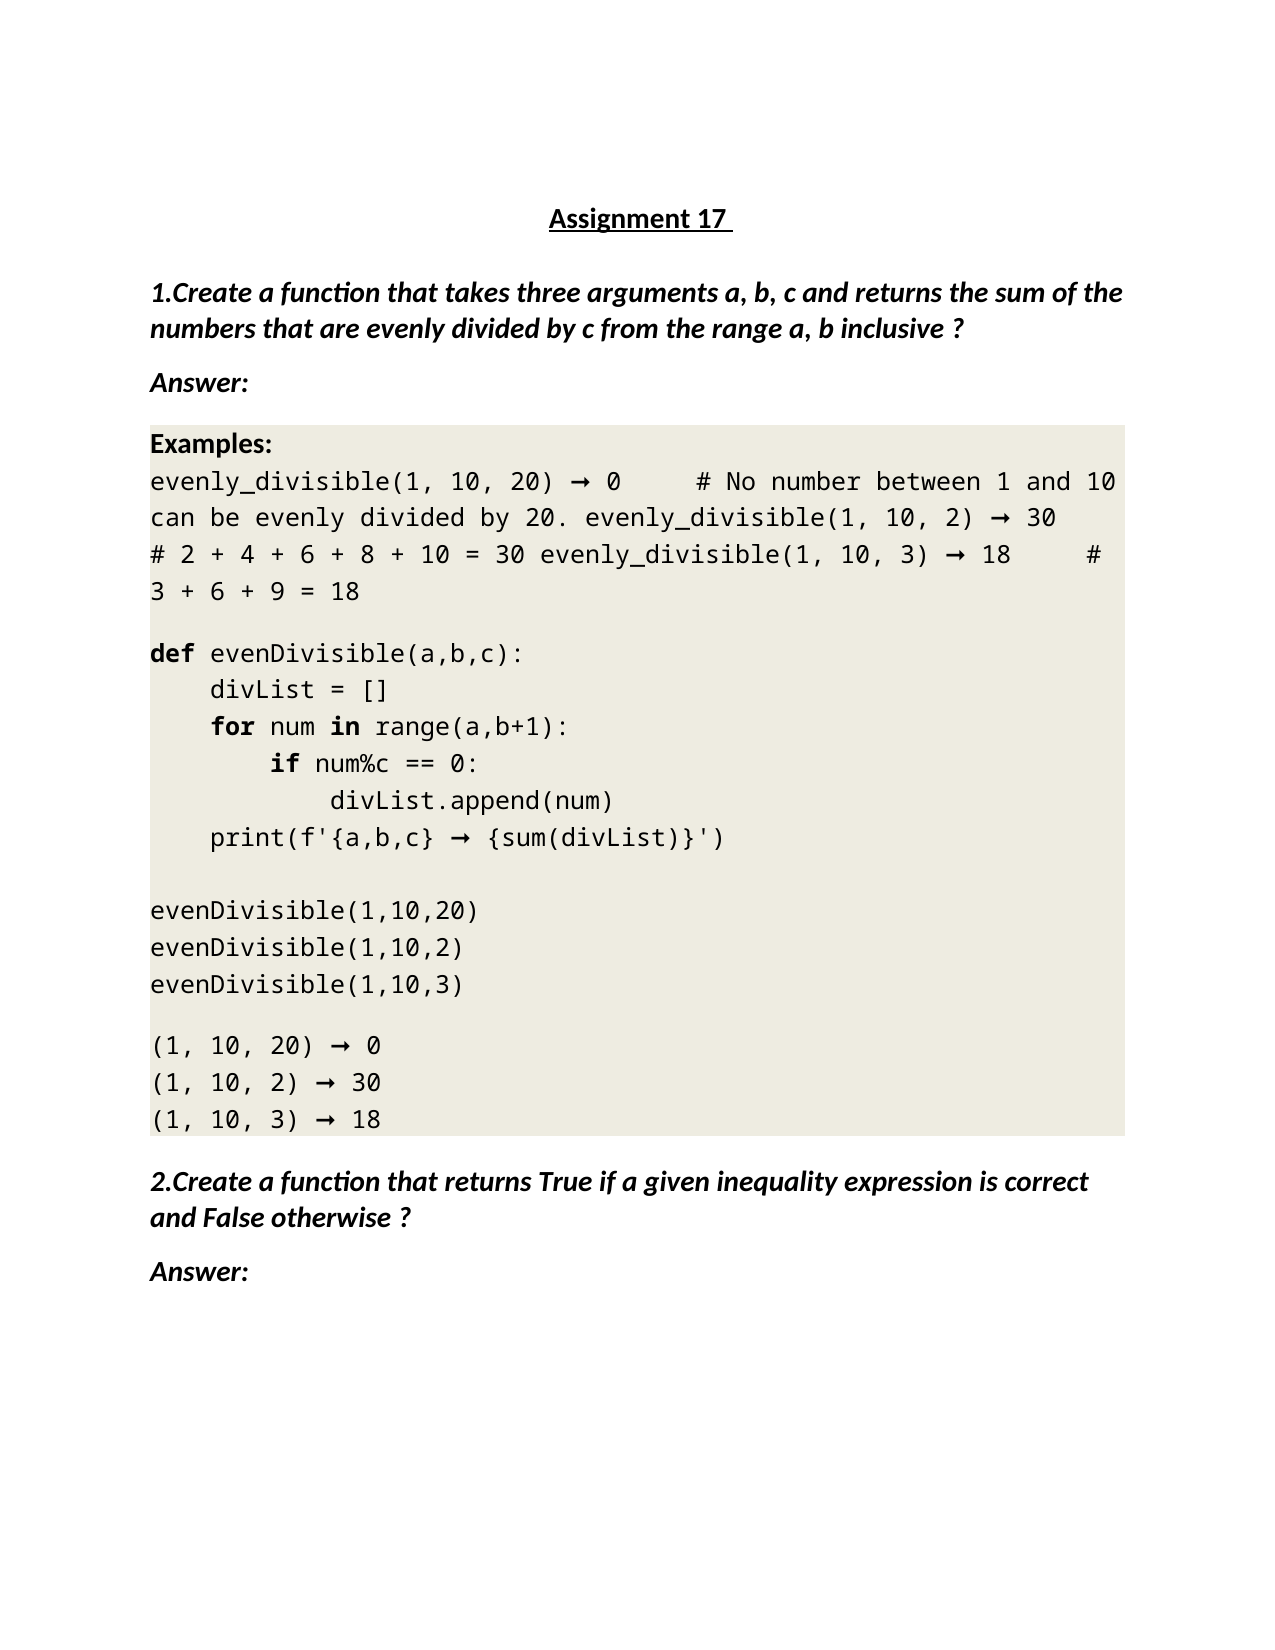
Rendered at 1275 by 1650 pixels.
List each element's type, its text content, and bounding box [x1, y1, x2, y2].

subtitle 1.Create a function that takes three arguments a, b, c and returns the sum of the numbers that are evenly divided by c from the range a, b inclusive ? [150, 274, 1125, 346]
subtitle Assignment 17 [150, 200, 1125, 236]
text Answer: [150, 364, 1125, 400]
text Answer: [150, 1253, 1125, 1289]
subtitle 2.Create a function that returns True if a given inequality expression is correct and False otherwise ? [150, 1163, 1125, 1234]
text (1, 10, 20) ➞ 0 (1, 10, 2) ➞ 30 (1, 10, 3) ➞ 18 [150, 1028, 1125, 1136]
text Examples: evenly_divisible(1, 10, 20) ➞ 0 # No number between 1 and 10 can be evenly divided by 20. evenly_divisible(1, 10, 2) ➞ 30 # 2 + 4 + 6 + 8 + 10 = 30 evenly_divisible(1, 10, 3) ➞ 18 # 3 + 6 + 9 = 18 [150, 425, 1125, 608]
text def evenDivisible(a,b,c): divList = [] for num in range(a,b+1): if num%c == 0: divList.append(num) print(f'{a,b,c} ➞ {sum(divList)}') evenDivisible(1,10,20) evenDivisible(1,10,2) evenDivisible(1,10,3) [150, 635, 1125, 1000]
